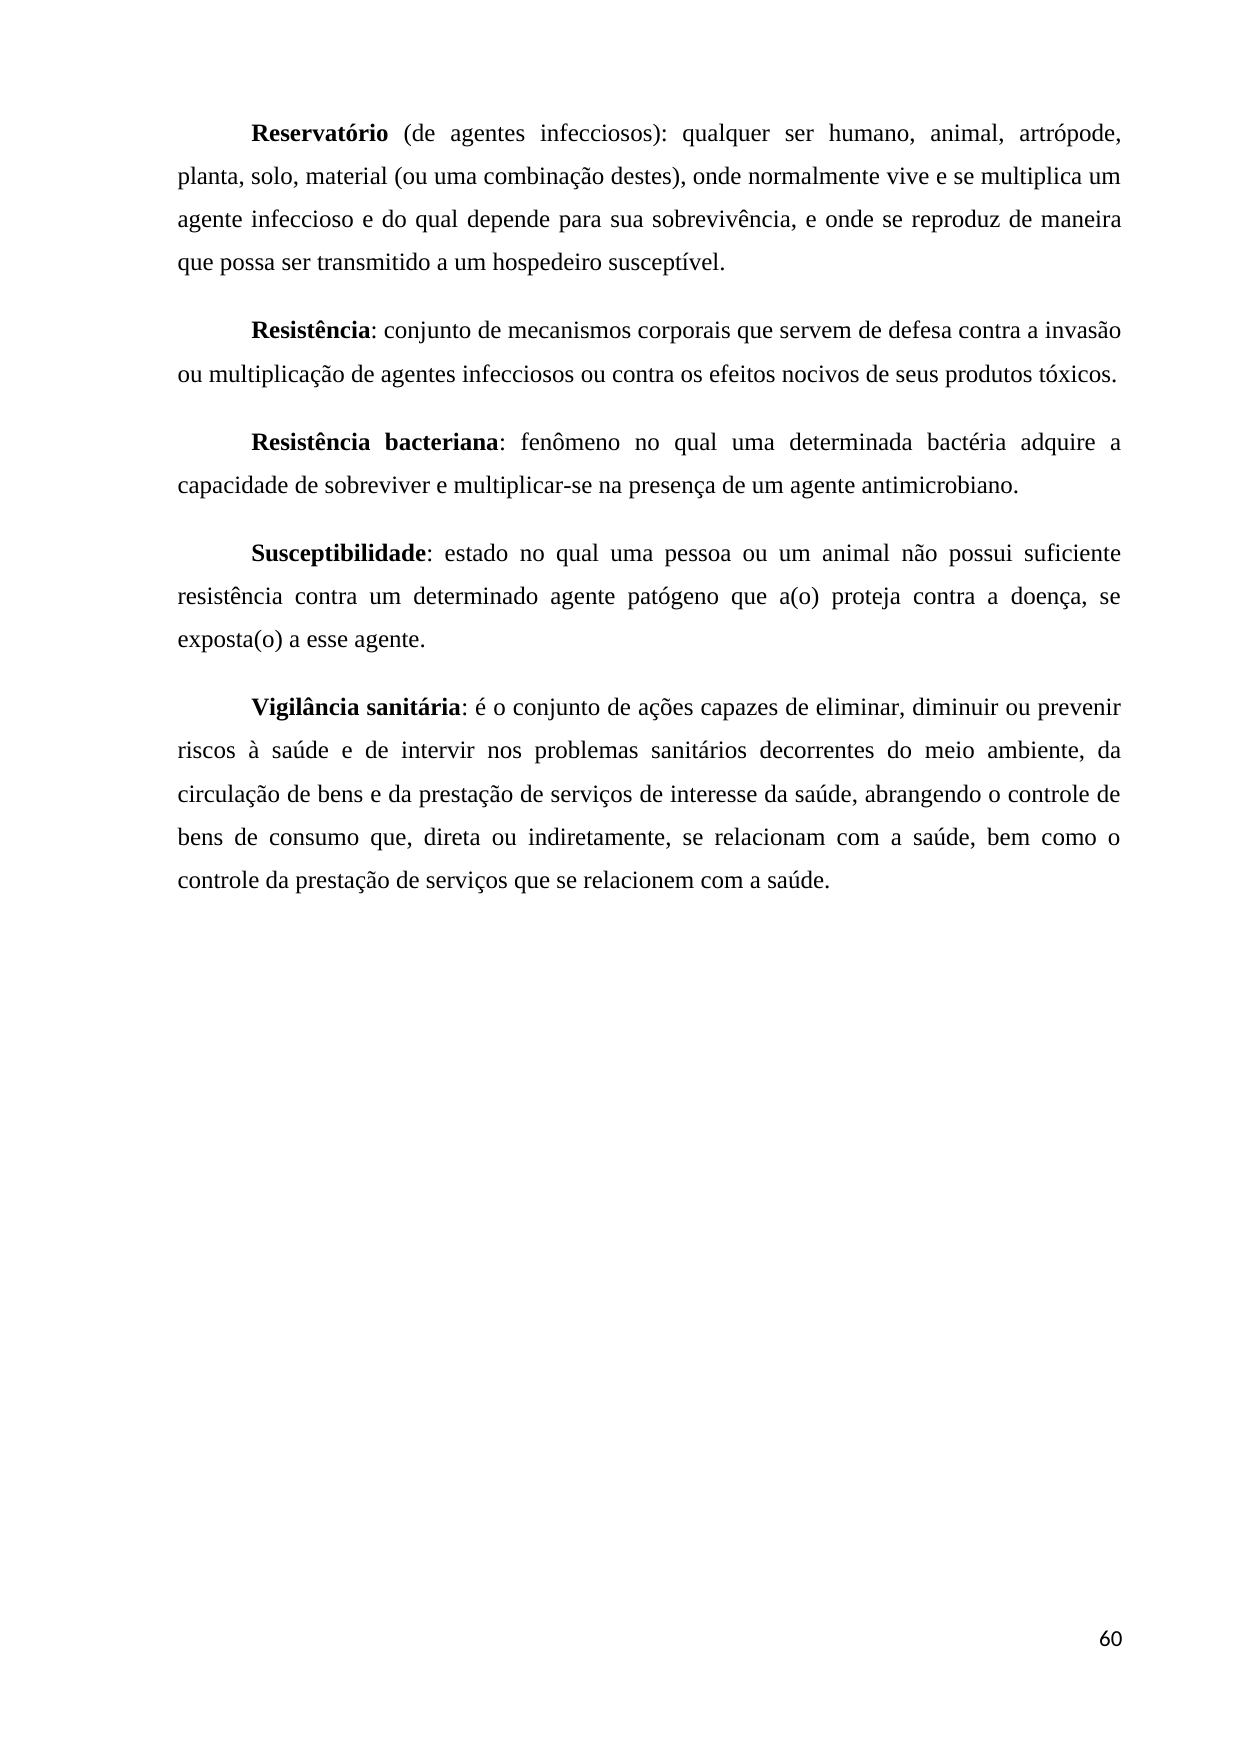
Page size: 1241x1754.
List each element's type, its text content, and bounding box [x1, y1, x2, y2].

text Resistência bacteriana: fenômeno no qual uma determinada bactéria adquire a capacidade de sobreviver e multiplicar-se na presença de um agente antimicrobiano. [177, 427, 1122, 499]
text Reservatório (de agentes infecciosos): qualquer ser humano, animal, artrópode, planta, solo, material (ou uma combinação destes), onde normalmente vive e se multiplica um agente infeccioso e do qual depende para sua sobrevivência, e onde se reproduz de maneira que possa ser transmitido a um hospedeiro susceptível. [177, 118, 1122, 276]
text Susceptibilidade: estado no qual uma pessoa ou um animal não possui suficiente resistência contra um determinado agente patógeno que a(o) proteja contra a doença, se exposta(o) a esse agente. [177, 538, 1122, 653]
text Resistência: conjunto de mecanismos corporais que servem de defesa contra a invasão ou multiplicação de agentes infecciosos ou contra os efeitos nocivos de seus produtos tóxicos. [177, 316, 1122, 387]
text Vigilância sanitária: é o conjunto de ações capazes de eliminar, diminuir ou prevenir riscos à saúde e de intervir nos problemas sanitários decorrentes do meio ambiente, da circulação de bens e da prestação de serviços de interesse da saúde, abrangendo o controle de bens de consumo que, direta ou indiretamente, se relacionam com a saúde, bem como o controle da prestação de serviços que se relacionem com a saúde. [177, 692, 1122, 894]
